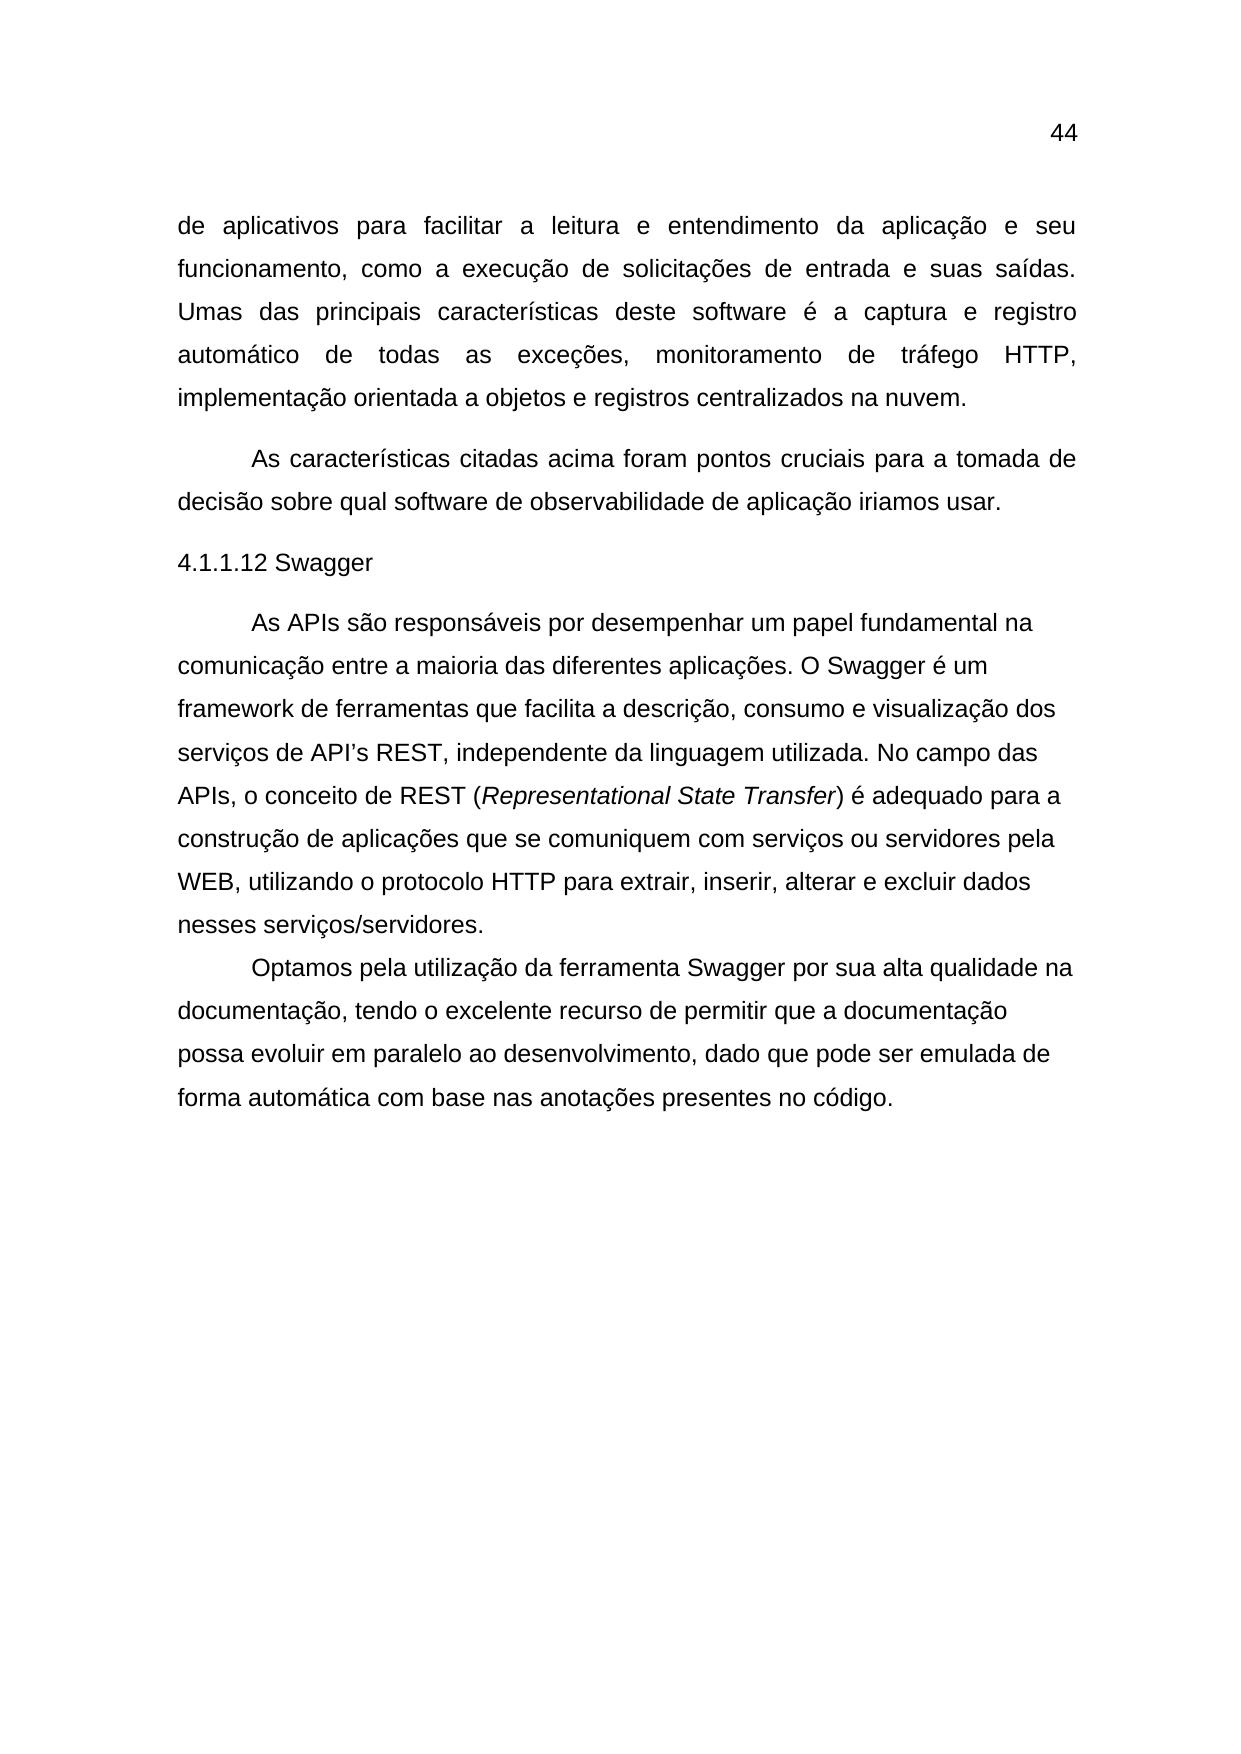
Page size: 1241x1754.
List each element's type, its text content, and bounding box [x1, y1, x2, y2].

text As características citadas acima foram pontos cruciais para a tomada de decisão sobre qual software de observabilidade de aplicação iriamos usar. [177, 444, 1078, 516]
text As APIs são responsáveis por desempenhar um papel fundamental na comunicação entre a maioria das diferentes aplicações. O Swagger é um framework de ferramentas que facilita a descrição, consumo e visualização dos serviços de API’s REST, independente da linguagem utilizada. No campo das APIs, o conceito de REST (Representational State Transfer) é adequado para a construção de aplicações que se comuniquem com serviços ou servidores pela WEB, utilizando o protocolo HTTP para extrair, inserir, alterar e excluir dados nesses serviços/servidores. [177, 608, 1078, 939]
text Optamos pela utilização da ferramenta Swagger por sua alta qualidade na documentação, tendo o excelente recurso de permitir que a documentação possa evoluir em paralelo ao desenvolvimento, dado que pode ser emulada de forma automática com base nas anotações presentes no código. [177, 953, 1078, 1111]
subtitle 4.1.1.12 Swagger [177, 547, 1078, 576]
